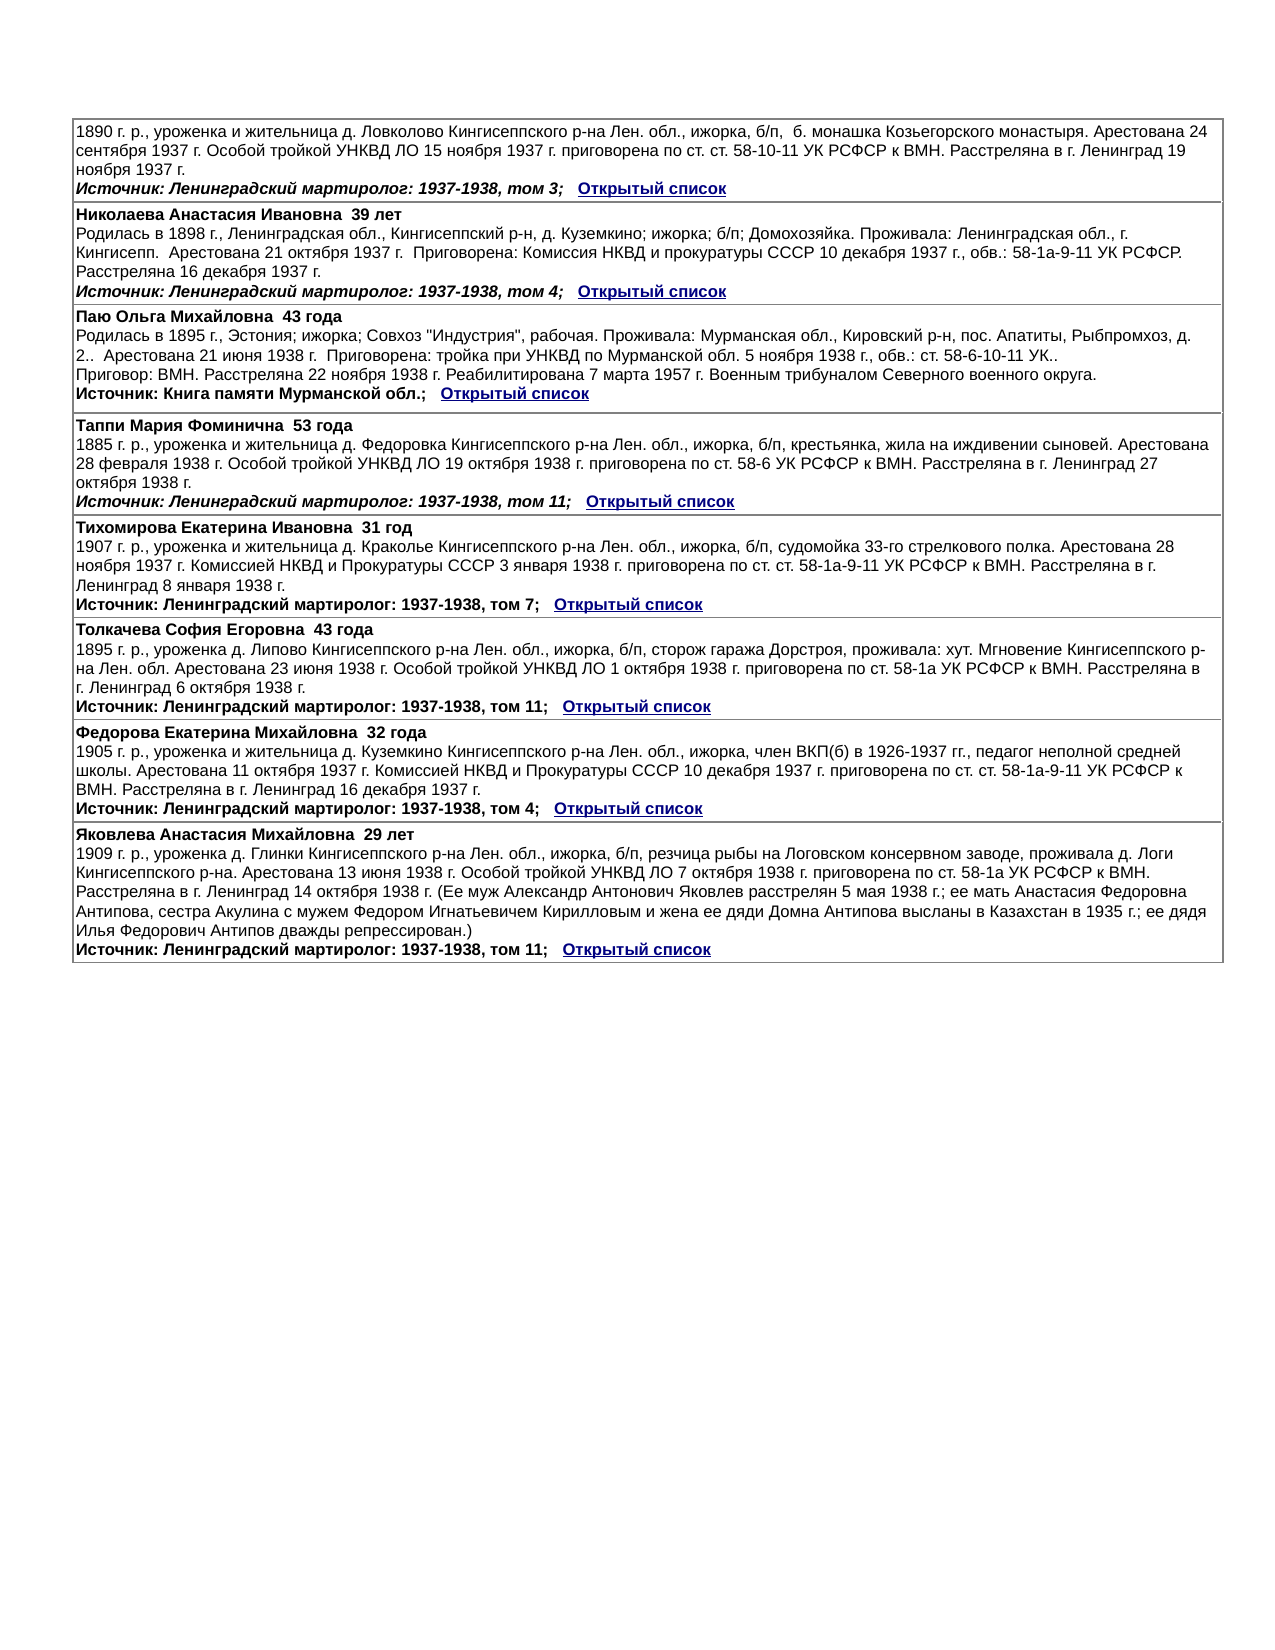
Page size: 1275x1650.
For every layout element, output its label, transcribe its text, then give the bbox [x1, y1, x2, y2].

table_cell Яковлева Анастасия Михайловна 29 лет 1909 г. р., уроженка д. Глинки Кингисеппского р-на Лен. обл., ижорка, б/п, резчица рыбы на Логовском консервном заводе, проживала д. Логи Кингисеппского р-на. Арестована 13 июня 1938 г. Особой тройкой УНКВД ЛО 7 октября 1938 г. приговорена по ст. 58-1а УК РСФСР к ВМН. Расстреляна в г. Ленинград 14 октября 1938 г. (Ее муж Александр Антонович Яковлев расстрелян 5 мая 1938 г.; ее мать Анастасия Федоровна Антипова, сестра Акулина с мужем Федором Игнатьевичем Кирилловым и жена ее дяди Домна Антипова высланы в Казахстан в 1935 г.; ее дядя Илья Федорович Антипов дважды репрессирован.) Источник: Ленинградский мартиролог: 1937-1938, том 11; Открытый список [74, 821, 1222, 962]
table_cell Таппи Мария Фоминична 53 года 1885 г. р., уроженка и жительница д. Федоровка Кингисеппского р-на Лен. обл., ижорка, б/п, крестьянка, жила на иждивении сыновей. Арестована 28 февраля 1938 г. Особой тройкой УНКВД ЛО 19 октября 1938 г. приговорена по ст. 58-6 УК РСФСР к ВМН. Расстреляна в г. Ленинград 27 октября 1938 г. Источник: Ленинградский мартиролог: 1937-1938, том 11; Открытый список [74, 412, 1222, 514]
table_cell Тихомирова Екатерина Ивановна 31 год 1907 г. р., уроженка и жительница д. Краколье Кингисеппского р-на Лен. обл., ижорка, б/п, судомойка 33-го стрелкового полка. Арестована 28 ноября 1937 г. Комиссией НКВД и Прокуратуры СССР 3 января 1938 г. приговорена по ст. ст. 58-1а-9-11 УК РСФСР к ВМН. Расстреляна в г. Ленинград 8 января 1938 г. Источник: Ленинградский мартиролог: 1937-1938, том 7; Открытый список [74, 514, 1222, 617]
table_cell Николаева Анастасия Ивановна 39 лет Родилась в 1898 г., Ленинградская обл., Кингисеппский р-н, д. Куземкино; ижорка; б/п; Домохозяйка. Проживала: Ленинградская обл., г. Кингисепп. Арестована 21 октября 1937 г. Приговорена: Комиссия НКВД и прокуратуры СССР 10 декабря 1937 г., обв.: 58-1а-9-11 УК РСФСР. Расстреляна 16 декабря 1937 г. Источник: Ленинградский мартиролог: 1937-1938, том 4; Открытый список [74, 201, 1222, 303]
table_cell Федорова Екатерина Михайловна 32 года 1905 г. р., уроженка и жительница д. Куземкино Кингисеппского р-на Лен. обл., ижорка, член ВКП(б) в 1926-1937 гг., педагог неполной средней школы. Арестована 11 октября 1937 г. Комиссией НКВД и Прокуратуры СССР 10 декабря 1937 г. приговорена по ст. ст. 58-1а-9-11 УК РСФСР к ВМН. Расстреляна в г. Ленинград 16 декабря 1937 г. Источник: Ленинградский мартиролог: 1937-1938, том 4; Открытый список [74, 719, 1222, 821]
table_cell Толкачева София Егоровна 43 года 1895 г. р., уроженка д. Липово Кингисеппского р-на Лен. обл., ижорка, б/п, сторож гаража Дорстроя, проживала: хут. Мгновение Кингисеппского р-на Лен. обл. Арестована 23 июня 1938 г. Особой тройкой УНКВД ЛО 1 октября 1938 г. приговорена по ст. 58-1а УК РСФСР к ВМН. Расстреляна в г. Ленинград 6 октября 1938 г. Источник: Ленинградский мартиролог: 1937-1938, том 11; Открытый список [74, 617, 1222, 719]
table_cell Паю Ольга Михайловна 43 года Родилась в 1895 г., Эстония; ижорка; Совхоз "Индустрия", рабочая. Проживала: Мурманская обл., Кировский р-н, пос. Апатиты, Рыбпромхоз, д. 2.. Арестована 21 июня 1938 г. Приговорена: тройка при УНКВД по Мурманской обл. 5 ноября 1938 г., обв.: ст. 58-6-10-11 УК.. Приговор: ВМН. Расстреляна 22 ноября 1938 г. Реабилитирована 7 марта 1957 г. Военным трибуналом Северного военного округа. Источник: Книга памяти Мурманской обл.; Открытый список [74, 304, 1222, 412]
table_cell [74, 120, 1222, 201]
